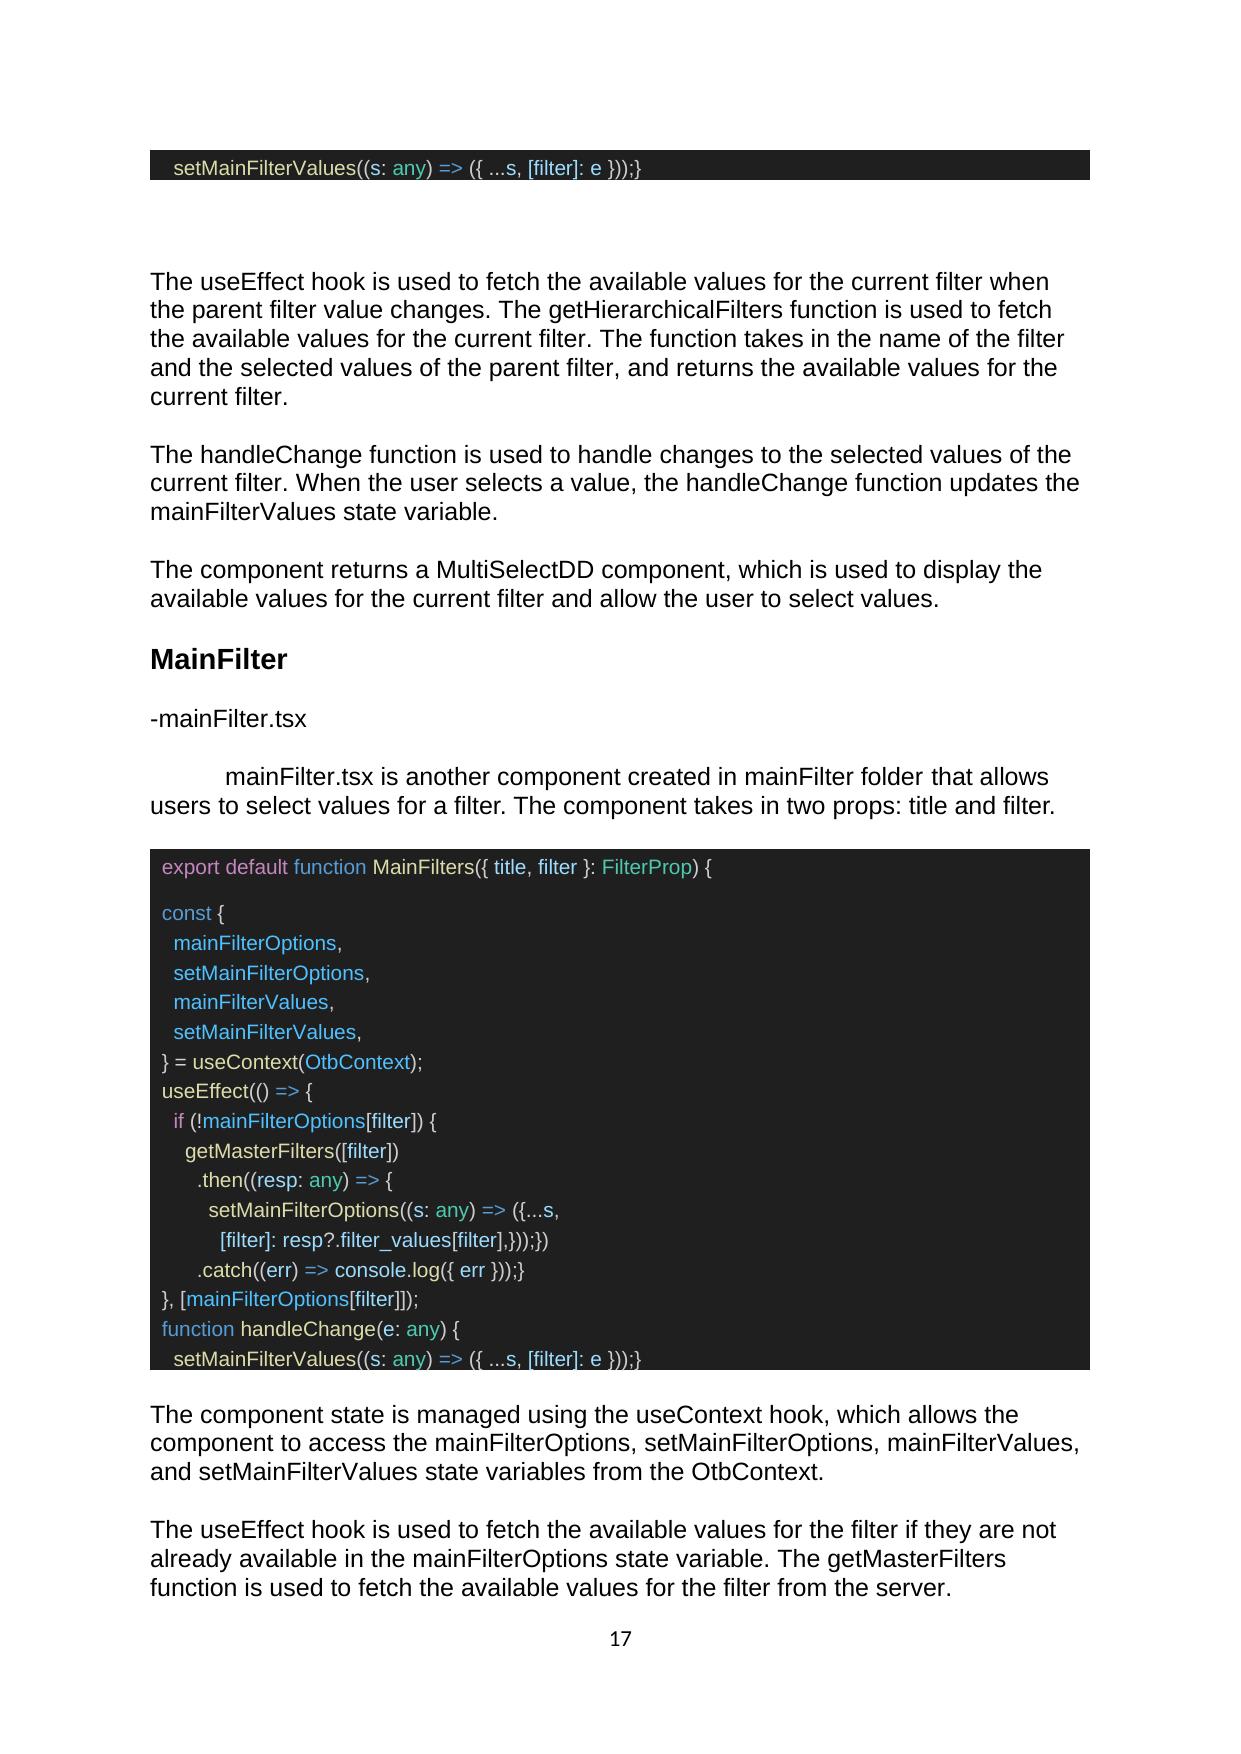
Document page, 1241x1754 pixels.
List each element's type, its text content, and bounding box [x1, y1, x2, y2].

text The useEffect hook is used to fetch the available values for the filter if they are not already available in the mainFilterOptions state variable. The getMasterFilters function is used to fetch the available values for the filter from the server. [150, 1515, 1090, 1601]
text setMainFilterOptions((s: any) => ({...s, [150, 1192, 1090, 1222]
text [filter]: resp?.filter_values[filter],}));}) [150, 1222, 1090, 1252]
text The component state is managed using the useContext hook, which allows the component to access the mainFilterOptions, setMainFilterOptions, mainFilterValues, and setMainFilterValues state variables from the OtbContext. [150, 1399, 1090, 1486]
text mainFilterOptions, [150, 925, 1090, 955]
text mainFilter.tsx is another component created in mainFilter folder that allows users to select values for a filter. The component takes in two props: title and filter. [150, 762, 1090, 820]
text The handleChange function is used to handle changes to the selected values of the current filter. When the user selects a value, the handleChange function updates the mainFilterValues state variable. [150, 440, 1090, 526]
text useEffect(() => { [150, 1073, 1090, 1103]
text The useEffect hook is used to fetch the available values for the current filter when the parent filter value changes. The getHierarchicalFilters function is used to fetch the available values for the current filter. The function takes in the name of the filter and the selected values of the parent filter, and returns the available values for the current filter. [150, 267, 1090, 411]
text .catch((err) => console.log({ err }));} [150, 1252, 1090, 1281]
text setMainFilterOptions, [150, 955, 1090, 984]
text const { [150, 895, 1090, 925]
text setMainFilterValues((s: any) => ({ ...s, [filter]: e }));} [150, 150, 1090, 180]
text if (!mainFilterOptions[filter]) { [150, 1103, 1090, 1133]
text The component returns a MultiSelectDD component, which is used to display the available values for the current filter and allow the user to select values. [150, 555, 1090, 613]
text -mainFilter.tsx [150, 704, 1090, 733]
text mainFilterValues, [150, 984, 1090, 1014]
text export default function MainFilters({ title, filter }: FilterProp) { [150, 849, 1090, 879]
text setMainFilterValues, [150, 1014, 1090, 1044]
text setMainFilterValues((s: any) => ({ ...s, [filter]: e }));} [150, 1341, 1090, 1370]
text function handleChange(e: any) { [150, 1311, 1090, 1341]
text }, [mainFilterOptions[filter]]); [150, 1281, 1090, 1311]
text getMasterFilters([filter]) [150, 1133, 1090, 1163]
text .then((resp: any) => { [150, 1163, 1090, 1192]
text } = useContext(OtbContext); [150, 1044, 1090, 1073]
text MainFilter [150, 642, 1090, 675]
